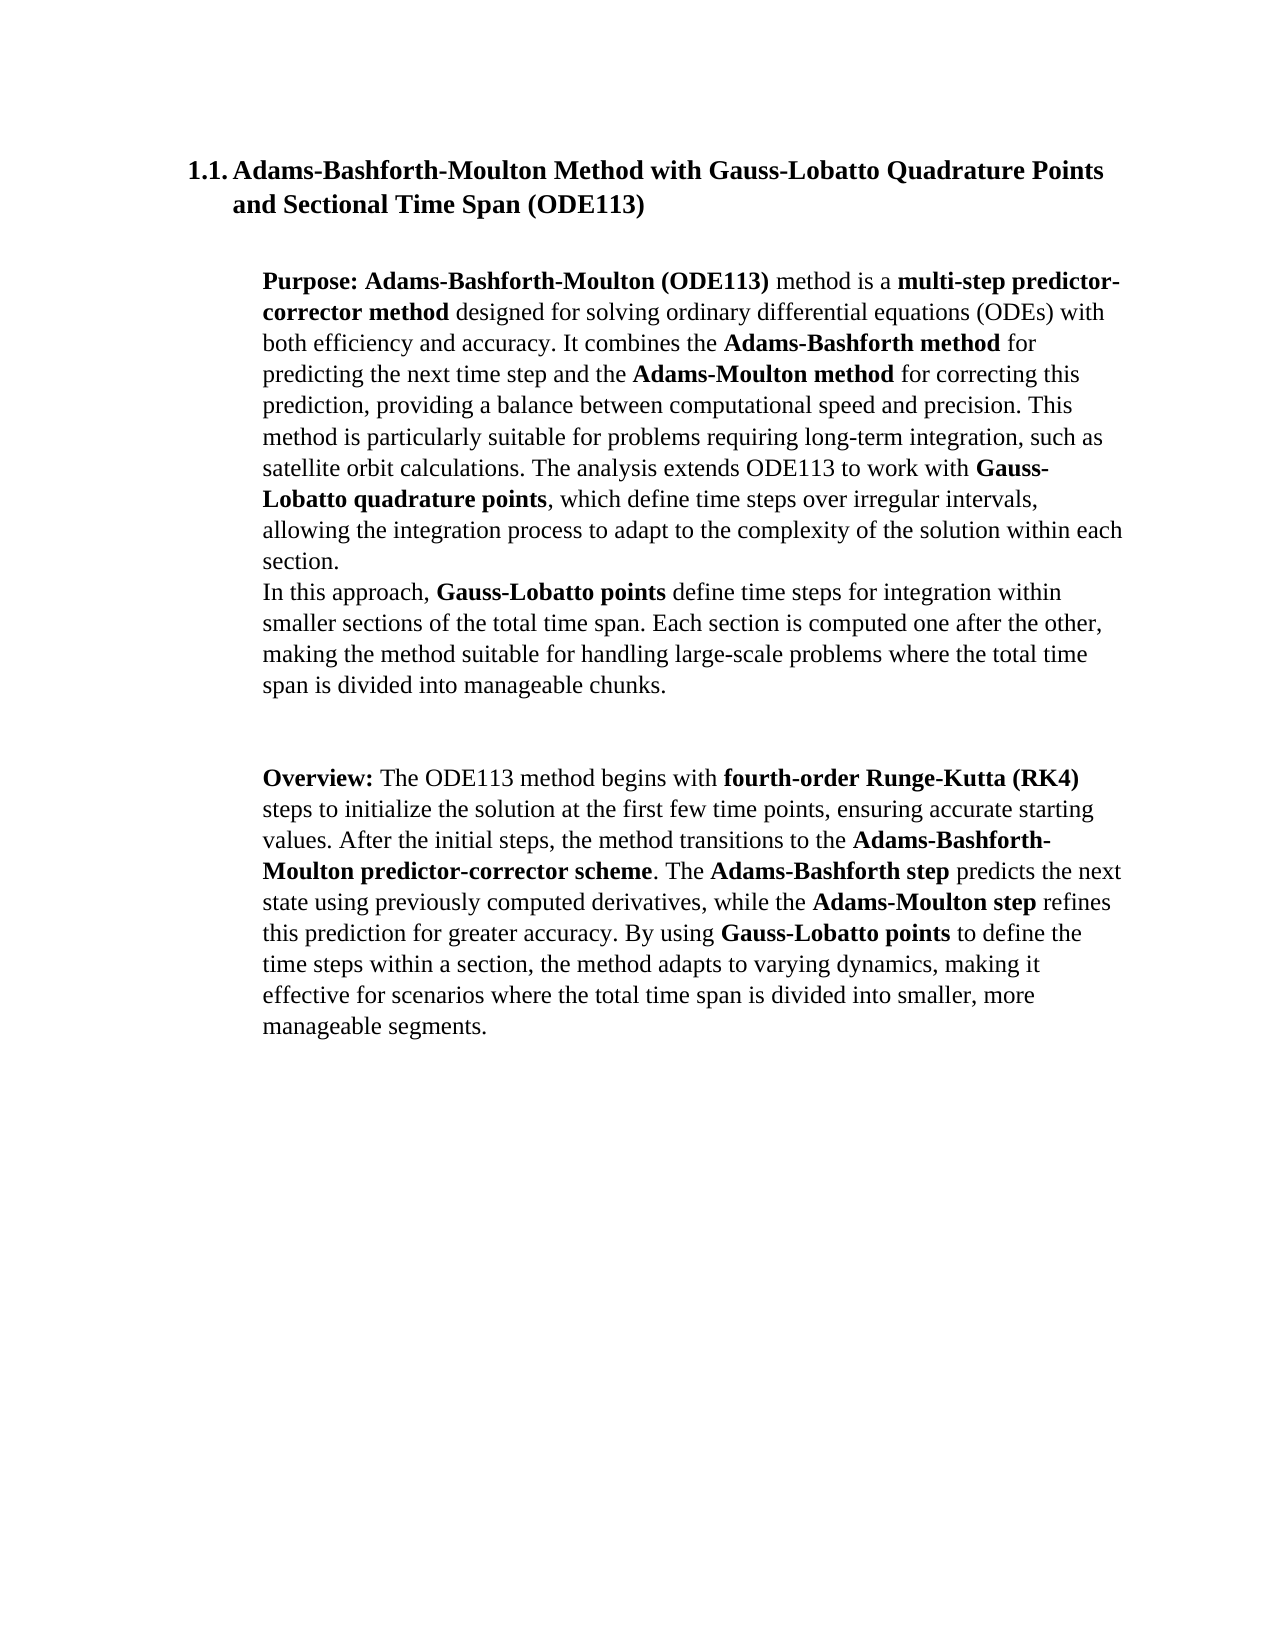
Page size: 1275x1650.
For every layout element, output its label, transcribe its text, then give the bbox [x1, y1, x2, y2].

subtitle Adams-Bashforth-Moulton Method with Gauss-Lobatto Quadrature Points and Sectional Time Span (ODE113) [187, 154, 1125, 219]
list Overview: The ODE113 method begins with fourth-order Runge-Kutta (RK4) steps to initialize the solution at the first few time points, ensuring accurate starting values. After the initial steps, the method transitions to the Adams-Bashforth-Moulton predictor-corrector scheme. The Adams-Bashforth step predicts the next state using previously computed derivatives, while the Adams-Moulton step refines this prediction for greater accuracy. By using Gauss-Lobatto points to define the time steps within a section, the method adapts to varying dynamics, making it effective for scenarios where the total time span is divided into smaller, more manageable segments. [262, 763, 1125, 1040]
list Purpose: Adams-Bashforth-Moulton (ODE113) method is a multi-step predictor-corrector method designed for solving ordinary differential equations (ODEs) with both efficiency and accuracy. It combines the Adams-Bashforth method for predicting the next time step and the Adams-Moulton method for correcting this prediction, providing a balance between computational speed and precision. This method is particularly suitable for problems requiring long-term integration, such as satellite orbit calculations. The analysis extends ODE113 to work with Gauss-Lobatto quadrature points, which define time steps over irregular intervals, allowing the integration process to adapt to the complexity of the solution within each section. [262, 266, 1125, 574]
list In this approach, Gauss-Lobatto points define time steps for integration within smaller sections of the total time span. Each section is computed one after the other, making the method suitable for handling large-scale problems where the total time span is divided into manageable chunks. [262, 577, 1125, 699]
